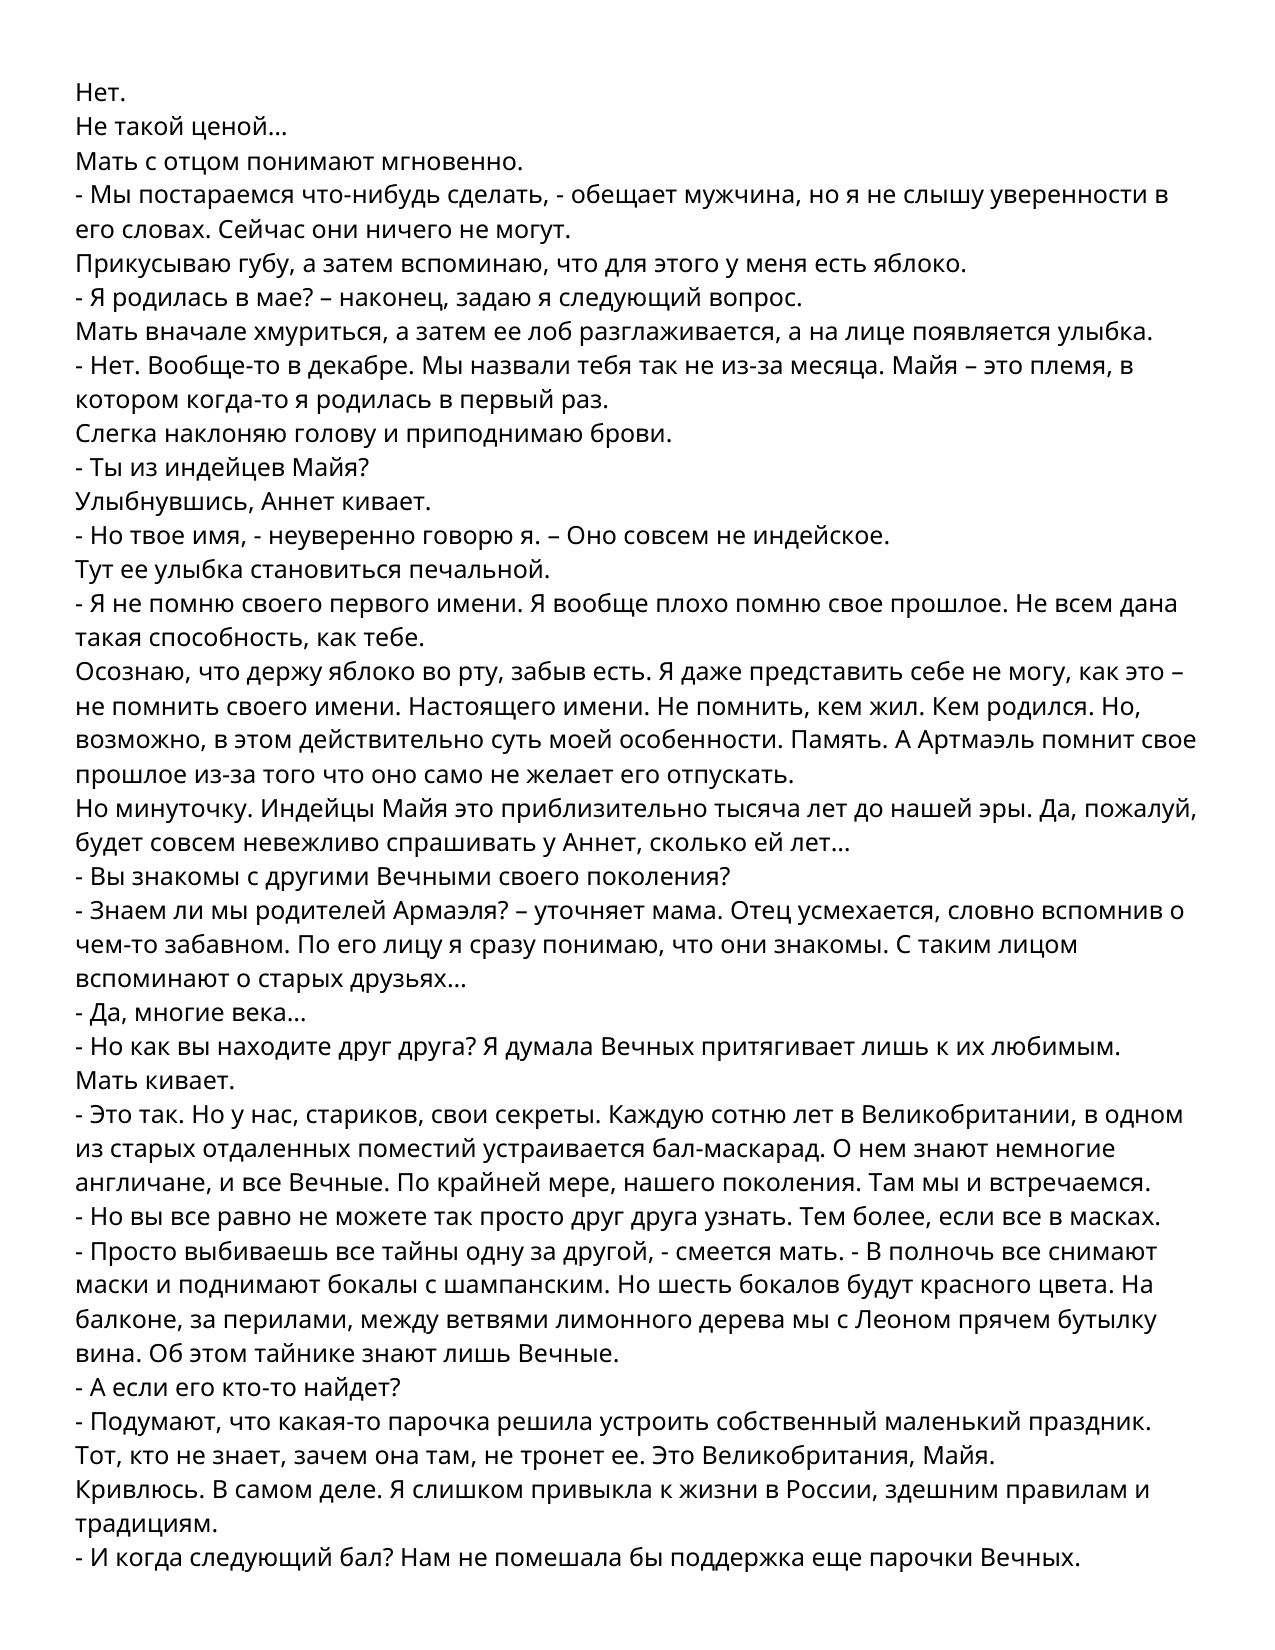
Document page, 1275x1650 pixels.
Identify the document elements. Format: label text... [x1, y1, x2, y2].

text Тут ее улыбка становиться печальной. [75, 552, 1200, 586]
text - Да, многие века… [75, 995, 1200, 1029]
text Нет. [75, 75, 1200, 109]
text - Мы постараемся что-нибудь сделать, - обещает мужчина, но я не слышу уверенности в его словах. Сейчас они ничего не могут. [75, 177, 1200, 245]
text Не такой ценой… [75, 109, 1200, 143]
text Мать с отцом понимают мгновенно. [75, 143, 1200, 177]
text Слегка наклоняю голову и приподнимаю брови. [75, 416, 1200, 450]
text - Это так. Но у нас, стариков, свои секреты. Каждую сотню лет в Великобритании, в одном из старых отдаленных поместий устраивается бал-маскарад. О нем знают немногие англичане, и все Вечные. По крайней мере, нашего поколения. Там мы и встречаемся. [75, 1097, 1200, 1199]
text - Я родилась в мае? – наконец, задаю я следующий вопрос. [75, 279, 1200, 313]
text Прикусываю губу, а затем вспоминаю, что для этого у меня есть яблоко. [75, 245, 1200, 279]
text - Ты из индейцев Майя? [75, 450, 1200, 484]
text - Но как вы находите друг друга? Я думала Вечных притягивает лишь к их любимым. [75, 1029, 1200, 1063]
text - Но вы все равно не можете так просто друг друга узнать. Тем более, если все в масках. [75, 1199, 1200, 1233]
text - Я не помню своего первого имени. Я вообще плохо помню свое прошлое. Не всем дана такая способность, как тебе. [75, 586, 1200, 654]
text - И когда следующий бал? Нам не помешала бы поддержка еще парочки Вечных. [75, 1540, 1200, 1574]
text - А если его кто-то найдет? [75, 1369, 1200, 1403]
text Улыбнувшись, Аннет кивает. [75, 484, 1200, 518]
text - Но твое имя, - неуверенно говорю я. – Оно совсем не индейское. [75, 518, 1200, 552]
text Но минуточку. Индейцы Майя это приблизительно тысяча лет до нашей эры. Да, пожалуй, будет совсем невежливо спрашивать у Аннет, сколько ей лет… [75, 790, 1200, 858]
text - Подумают, что какая-то парочка решила устроить собственный маленький праздник. Тот, кто не знает, зачем она там, не тронет ее. Это Великобритания, Майя. [75, 1403, 1200, 1472]
text Мать кивает. [75, 1063, 1200, 1097]
text Кривлюсь. В самом деле. Я слишком привыкла к жизни в России, здешним правилам и традициям. [75, 1472, 1200, 1540]
text - Знаем ли мы родителей Армаэля? – уточняет мама. Отец усмехается, словно вспомнив о чем-то забавном. По его лицу я сразу понимаю, что они знакомы. С таким лицом вспоминают о старых друзьях… [75, 892, 1200, 995]
text - Просто выбиваешь все тайны одну за другой, - смеется мать. - В полночь все снимают маски и поднимают бокалы с шампанским. Но шесть бокалов будут красного цвета. На балконе, за перилами, между ветвями лимонного дерева мы с Леоном прячем бутылку вина. Об этом тайнике знают лишь Вечные. [75, 1233, 1200, 1369]
text Осознаю, что держу яблоко во рту, забыв есть. Я даже представить себе не могу, как это – не помнить своего имени. Настоящего имени. Не помнить, кем жил. Кем родился. Но, возможно, в этом действительно суть моей особенности. Память. А Артмаэль помнит свое прошлое из-за того что оно само не желает его отпускать. [75, 654, 1200, 790]
text Мать вначале хмуриться, а затем ее лоб разглаживается, а на лице появляется улыбка. [75, 313, 1200, 347]
text - Нет. Вообще-то в декабре. Мы назвали тебя так не из-за месяца. Майя – это племя, в котором когда-то я родилась в первый раз. [75, 347, 1200, 416]
text - Вы знакомы с другими Вечными своего поколения? [75, 858, 1200, 892]
